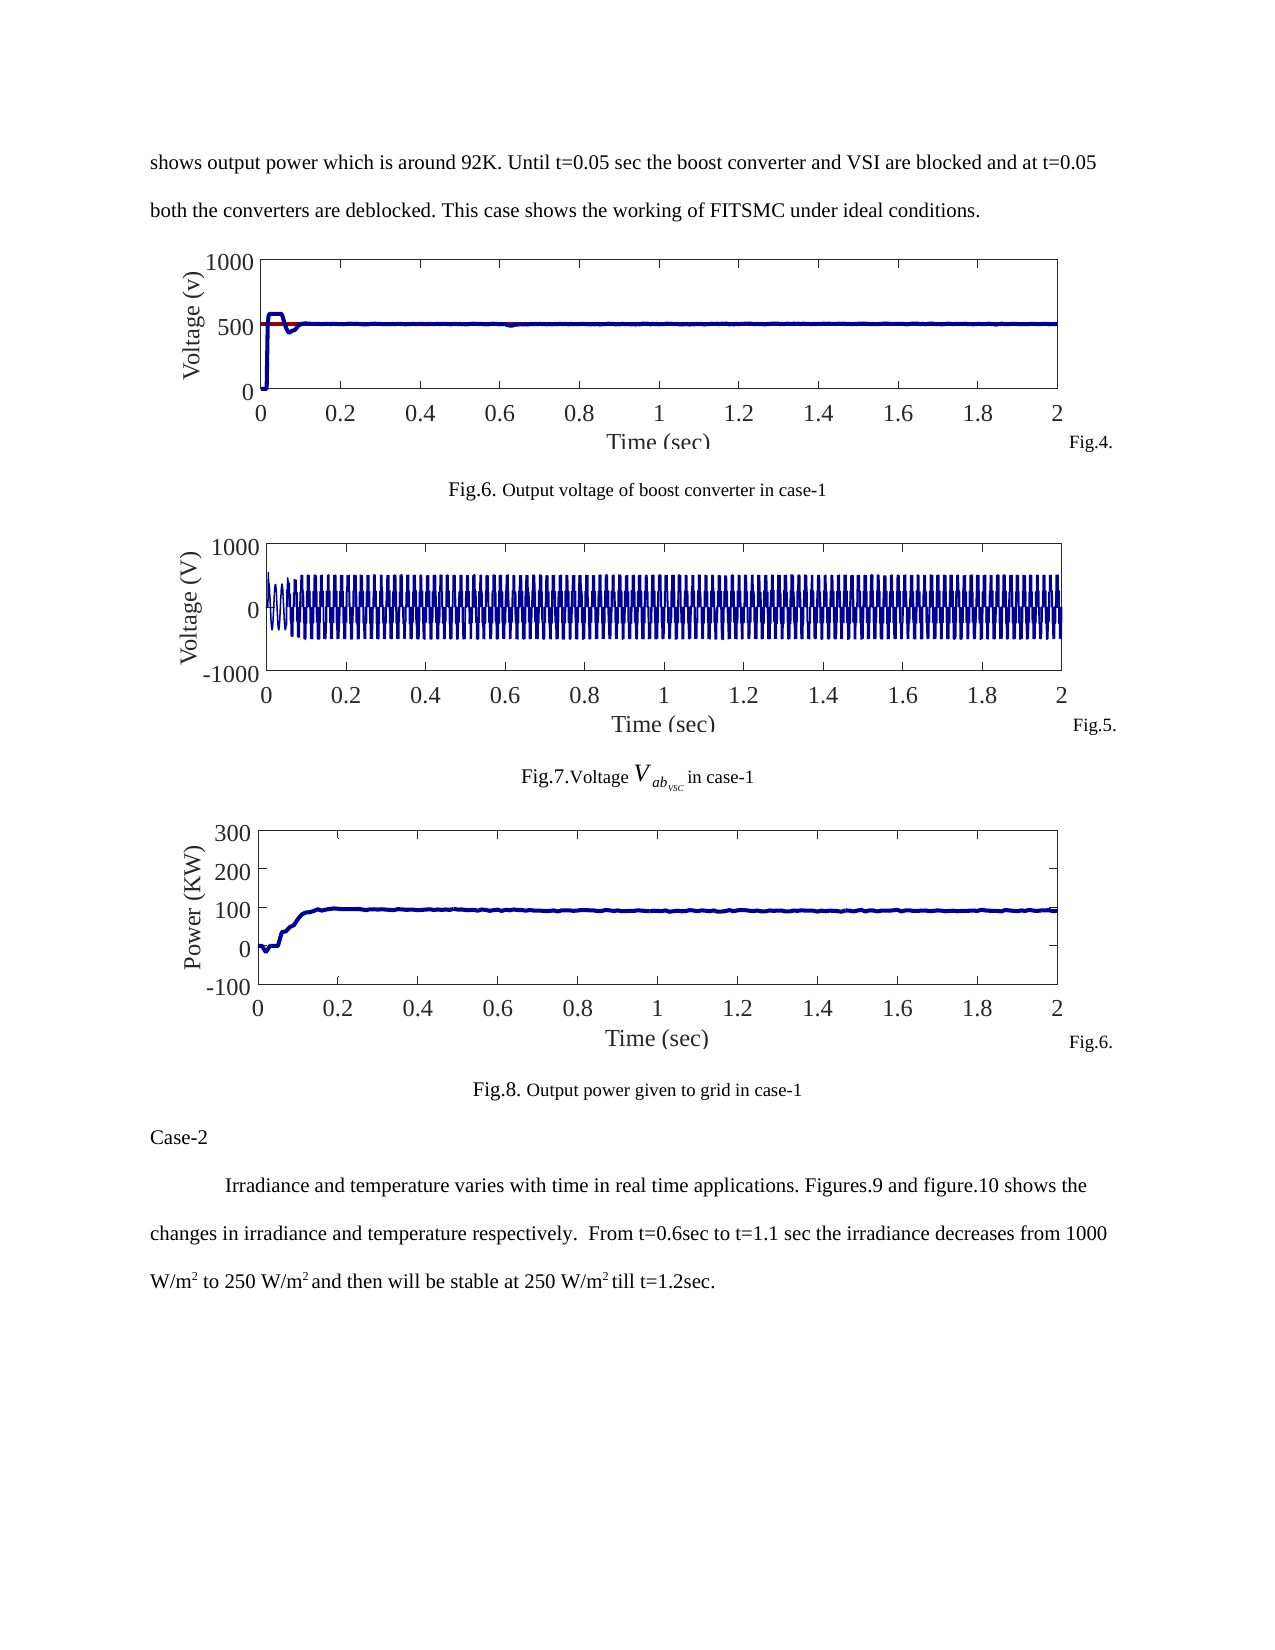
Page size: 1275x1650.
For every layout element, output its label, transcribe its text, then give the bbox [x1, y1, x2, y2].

text Irradiance and temperature varies with time in real time applications. Figures.9 and figure.10 shows the changes in irradiance and temperature respectively. From t=0.6sec to t=1.1 sec the irradiance decreases from 1000 W/m2 to 250 W/m2 and then will be stable at 250 W/m2 till t=1.2sec. [150, 1173, 1125, 1293]
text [150, 150, 1125, 222]
text Fig.4. Fig.6. Output voltage of boost converter in case-1 [150, 246, 1125, 501]
text Fig.6. Fig.8. Output power given to grid in case-1 [150, 817, 1125, 1101]
text Case-2 [150, 1125, 1125, 1149]
text Fig.5. Fig.7.Voltage in case-1 [150, 525, 1125, 793]
